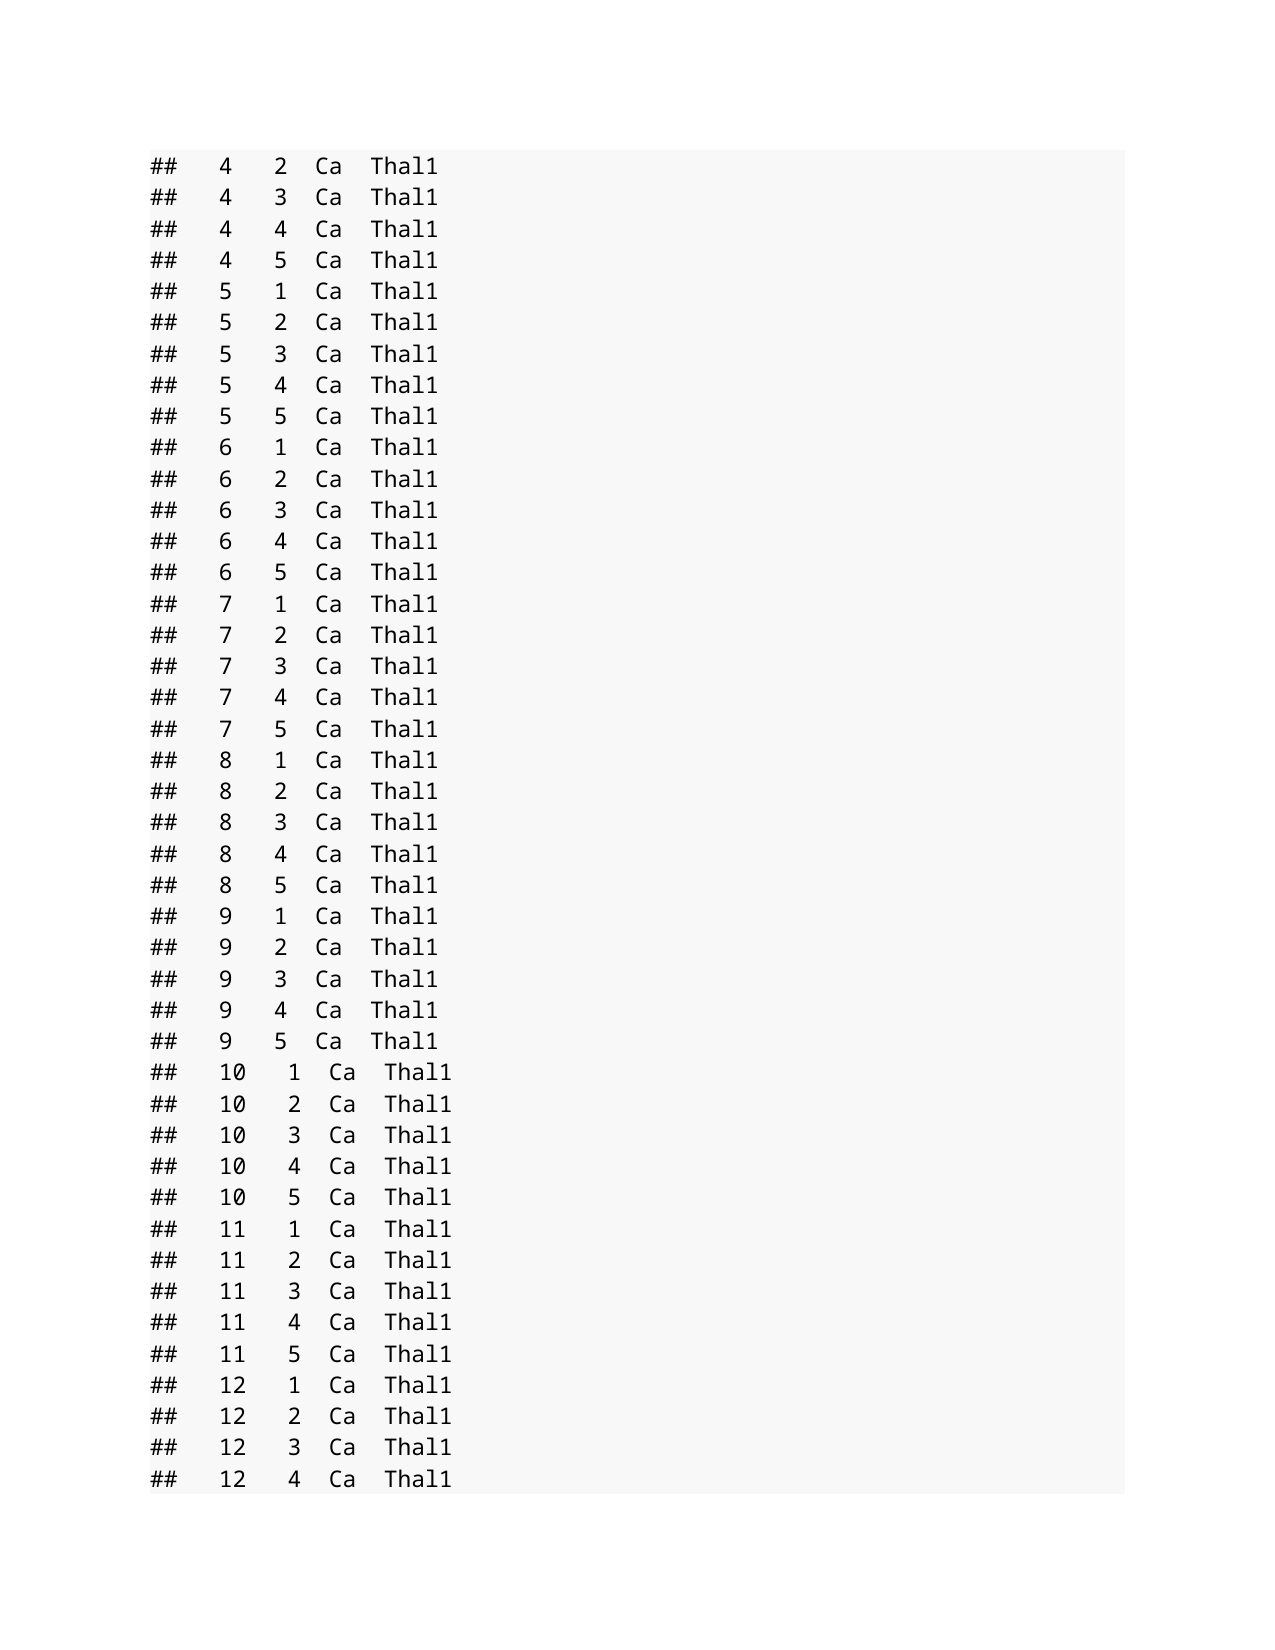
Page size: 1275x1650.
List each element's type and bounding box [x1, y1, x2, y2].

text [150, 150, 1125, 1494]
